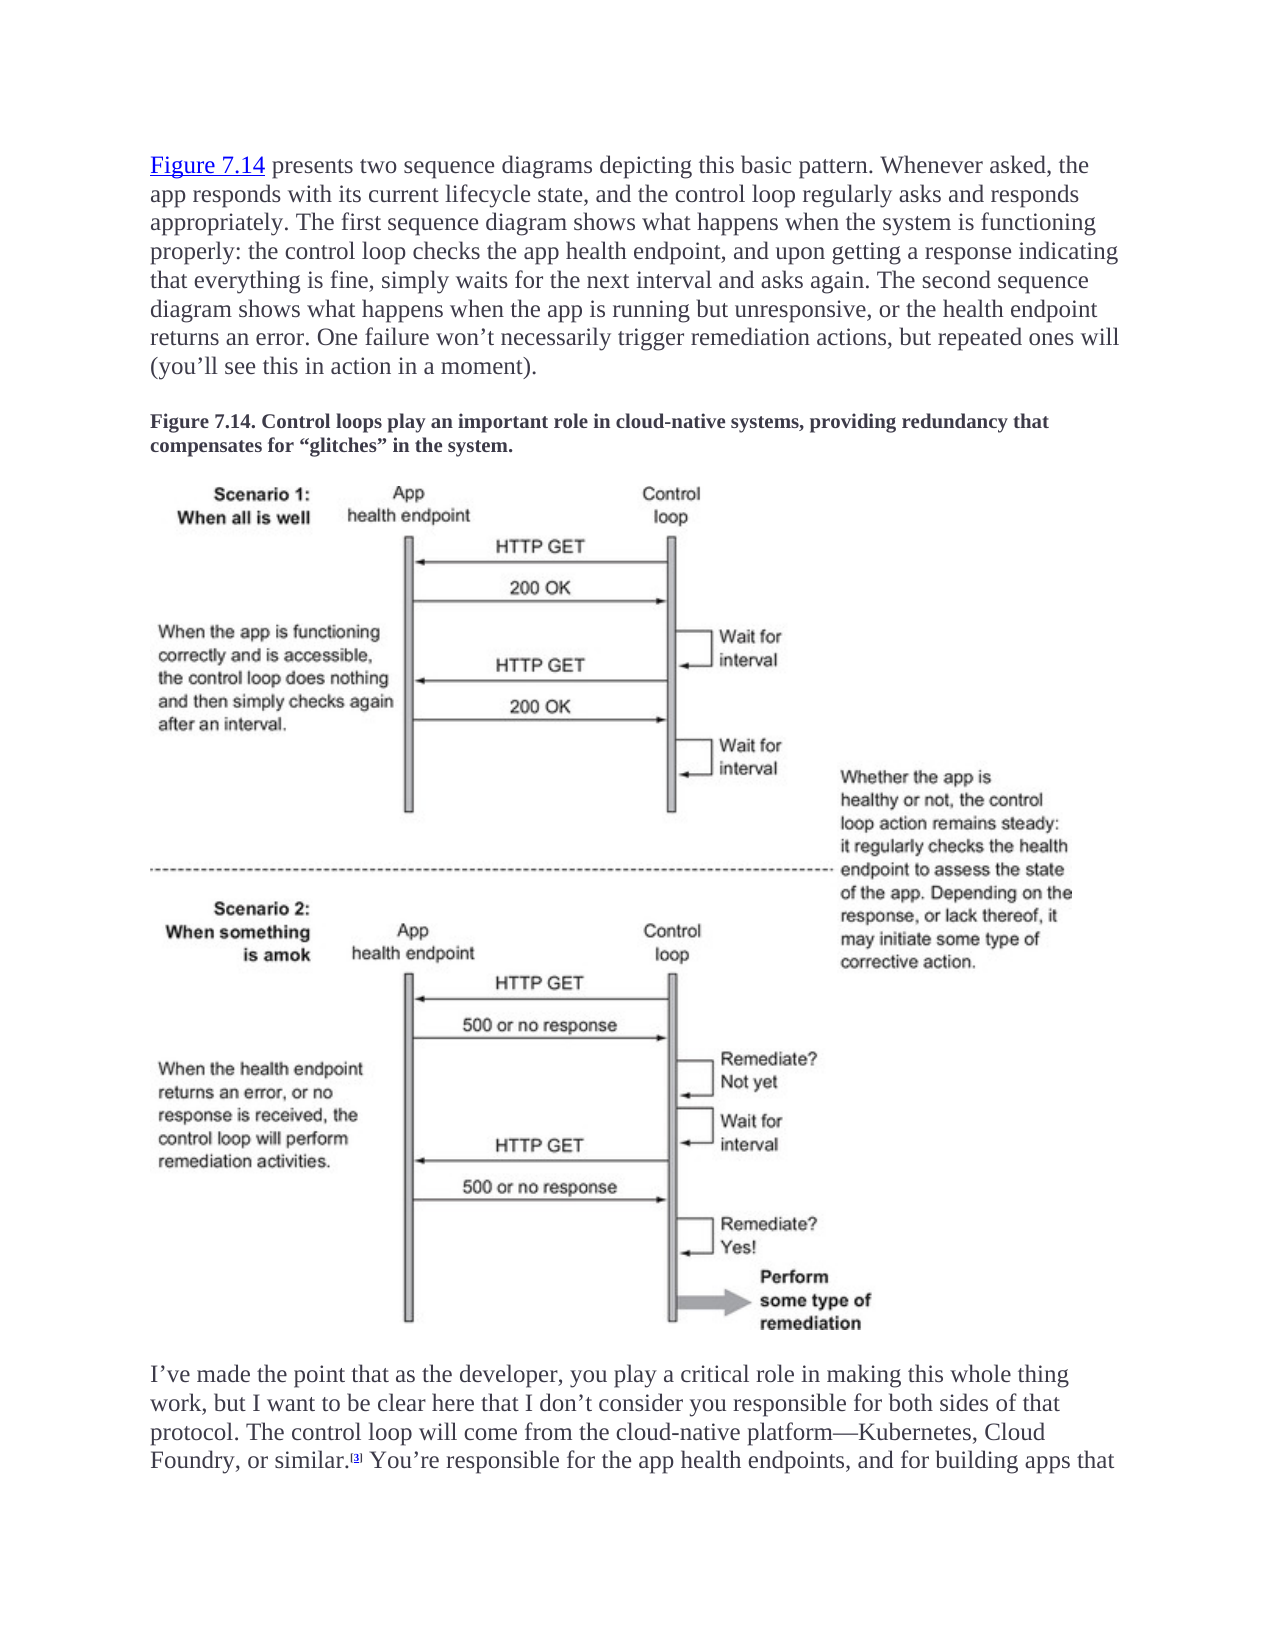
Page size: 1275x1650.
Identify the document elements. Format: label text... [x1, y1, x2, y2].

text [150, 1359, 1125, 1474]
text Figure 7.14. Control loops play an important role in cloud-native systems, providing redundancy that compensates for “glitches” in the system. [150, 409, 1125, 457]
picture [150, 486, 1072, 1330]
text Figure 7.14 presents two sequence diagrams depicting this basic pattern. Whenever asked, the app responds with its current lifecycle state, and the control loop regularly asks and responds appropriately. The first sequence diagram shows what happens when the system is functioning properly: the control loop checks the app health endpoint, and upon getting a response indicating that everything is fine, simply waits for the next interval and asks again. The second sequence diagram shows what happens when the app is running but unresponsive, or the health endpoint returns an error. One failure won’t necessarily trigger remediation actions, but repeated ones will (you’ll see this in action in a moment). [150, 150, 1125, 380]
